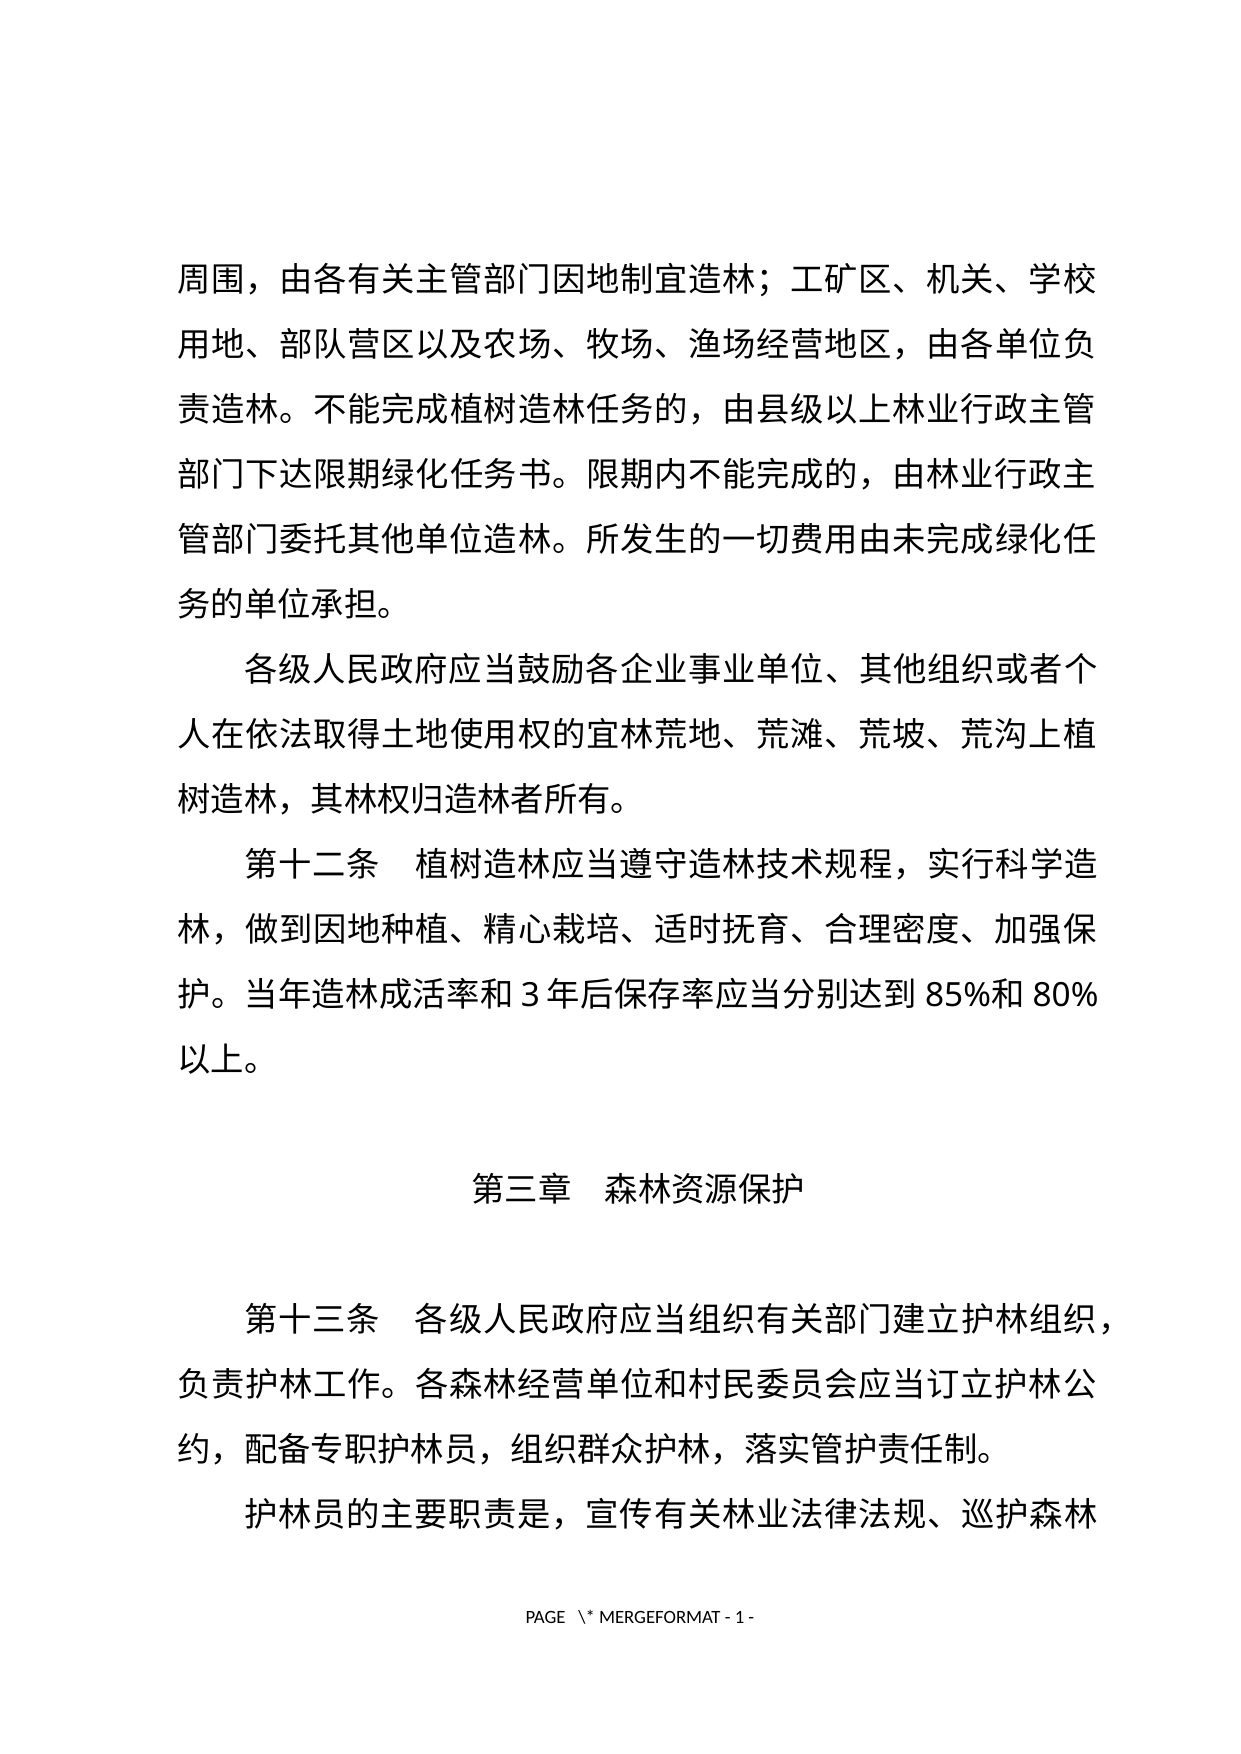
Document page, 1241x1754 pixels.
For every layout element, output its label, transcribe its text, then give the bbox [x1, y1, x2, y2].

text 第三章 森林资源保护 [177, 1155, 1098, 1220]
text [177, 245, 1098, 635]
text 第十二条 植树造林应当遵守造林技术规程，实行科学造林，做到因地种植、精心栽培、适时抚育、合理密度、加强保护。当年造林成活率和3年后保存率应当分别达到 85%和 80%以上。 [177, 830, 1098, 1090]
text 第十三条 各级人民政府应当组织有关部门建立护林组织，负责护林工作。各森林经营单位和村民委员会应当订立护林公约，配备专职护林员，组织群众护林，落实管护责任制。 [177, 1285, 1098, 1480]
text 各级人民政府应当鼓励各企业事业单位、其他组织或者个人在依法取得土地使用权的宜林荒地、荒滩、荒坡、荒沟上植树造林，其林权归造林者所有。 [177, 635, 1098, 830]
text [177, 1480, 1098, 1545]
